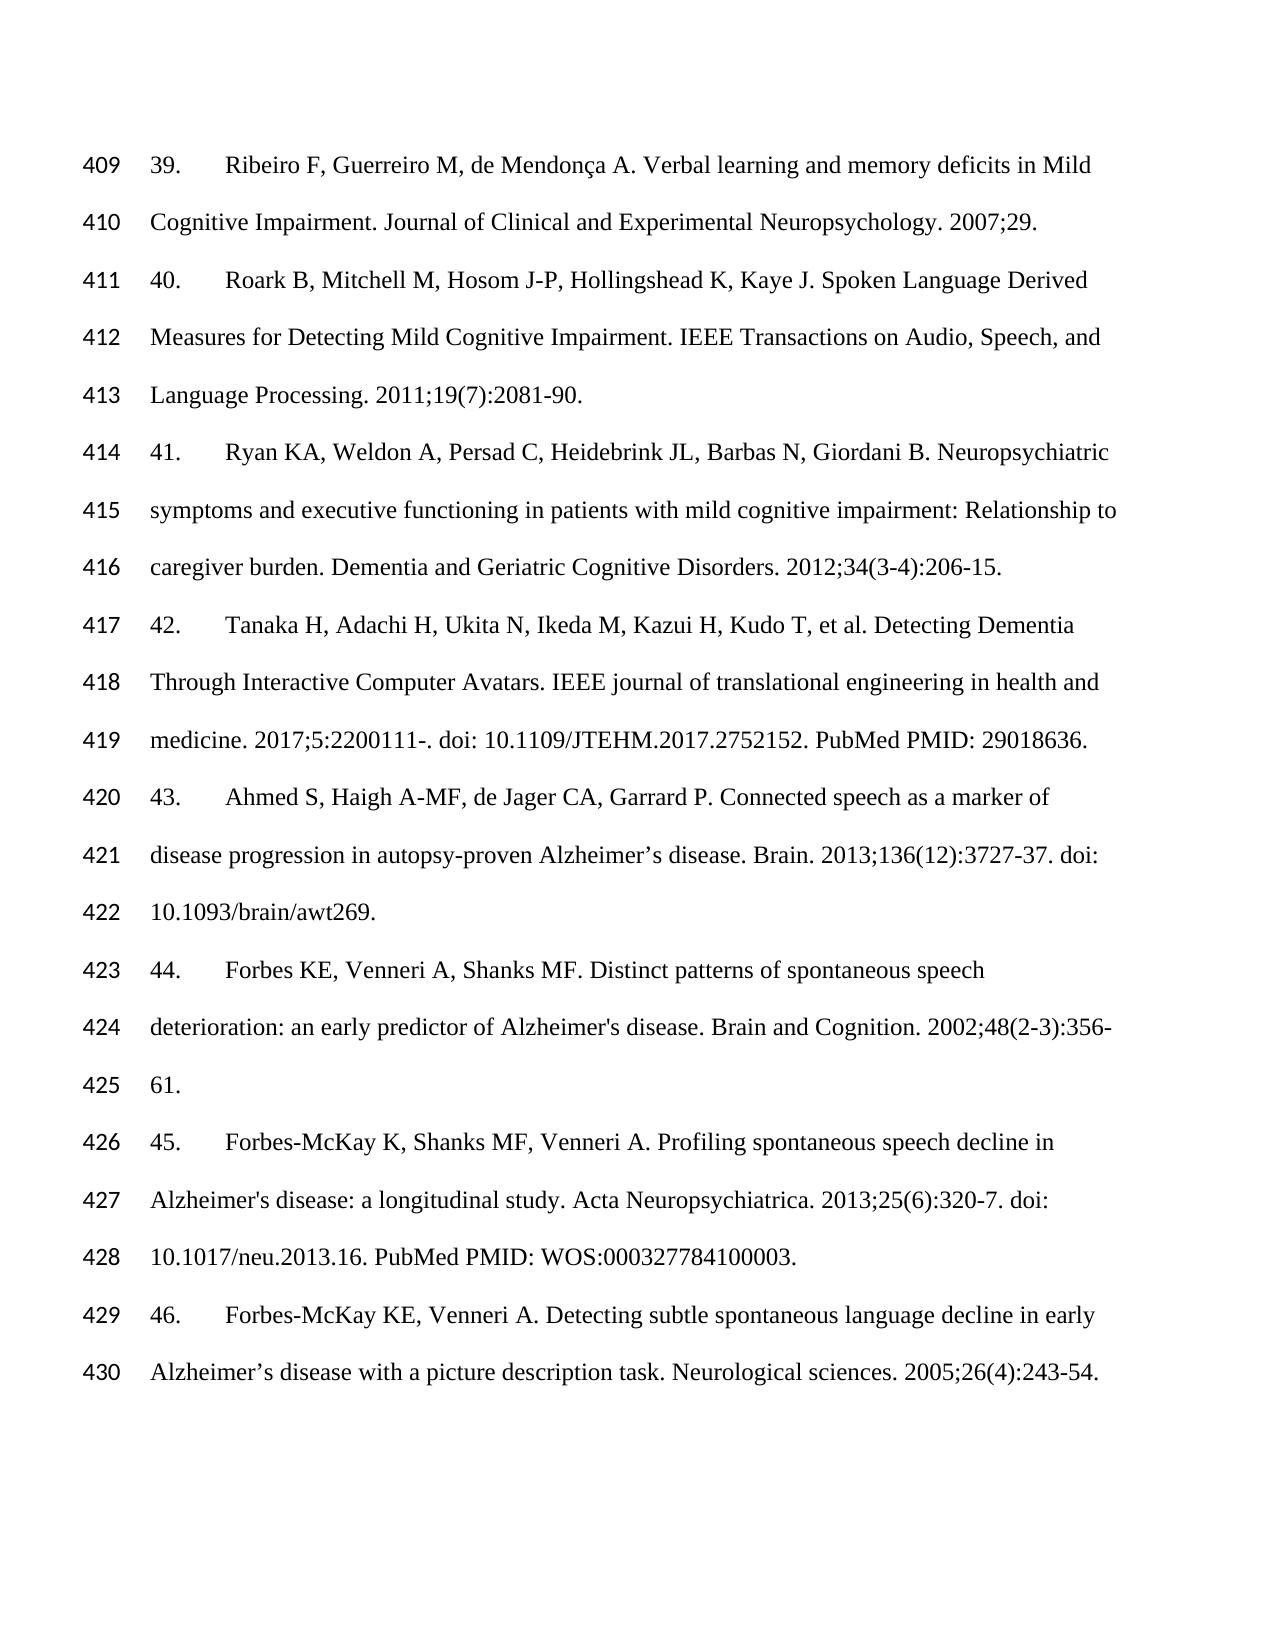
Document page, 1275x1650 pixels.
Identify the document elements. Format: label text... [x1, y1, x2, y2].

text 44. Forbes KE, Venneri A, Shanks MF. Distinct patterns of spontaneous speech deterioration: an early predictor of Alzheimer's disease. Brain and Cognition. 2002;48(2-3):356-61. [150, 955, 1125, 1099]
text 39. Ribeiro F, Guerreiro M, de Mendonça A. Verbal learning and memory deficits in Mild Cognitive Impairment. Journal of Clinical and Experimental Neuropsychology. 2007;29. [150, 150, 1125, 236]
text 42. Tanaka H, Adachi H, Ukita N, Ikeda M, Kazui H, Kudo T, et al. Detecting Dementia Through Interactive Computer Avatars. IEEE journal of translational engineering in health and medicine. 2017;5:2200111-. doi: 10.1109/JTEHM.2017.2752152. PubMed PMID: 29018636. [150, 610, 1125, 754]
text 45. Forbes-McKay K, Shanks MF, Venneri A. Profiling spontaneous speech decline in Alzheimer's disease: a longitudinal study. Acta Neuropsychiatrica. 2013;25(6):320-7. doi: 10.1017/neu.2013.16. PubMed PMID: WOS:000327784100003. [150, 1127, 1125, 1271]
text 41. Ryan KA, Weldon A, Persad C, Heidebrink JL, Barbas N, Giordani B. Neuropsychiatric symptoms and executive functioning in patients with mild cognitive impairment: Relationship to caregiver burden. Dementia and Geriatric Cognitive Disorders. 2012;34(3-4):206-15. [150, 437, 1125, 581]
text 46. Forbes-McKay KE, Venneri A. Detecting subtle spontaneous language decline in early Alzheimer’s disease with a picture description task. Neurological sciences. 2005;26(4):243-54. [150, 1300, 1125, 1386]
text 40. Roark B, Mitchell M, Hosom J-P, Hollingshead K, Kaye J. Spoken Language Derived Measures for Detecting Mild Cognitive Impairment. IEEE Transactions on Audio, Speech, and Language Processing. 2011;19(7):2081-90. [150, 265, 1125, 409]
text 43. Ahmed S, Haigh A-MF, de Jager CA, Garrard P. Connected speech as a marker of disease progression in autopsy-proven Alzheimer’s disease. Brain. 2013;136(12):3727-37. doi: 10.1093/brain/awt269. [150, 782, 1125, 926]
